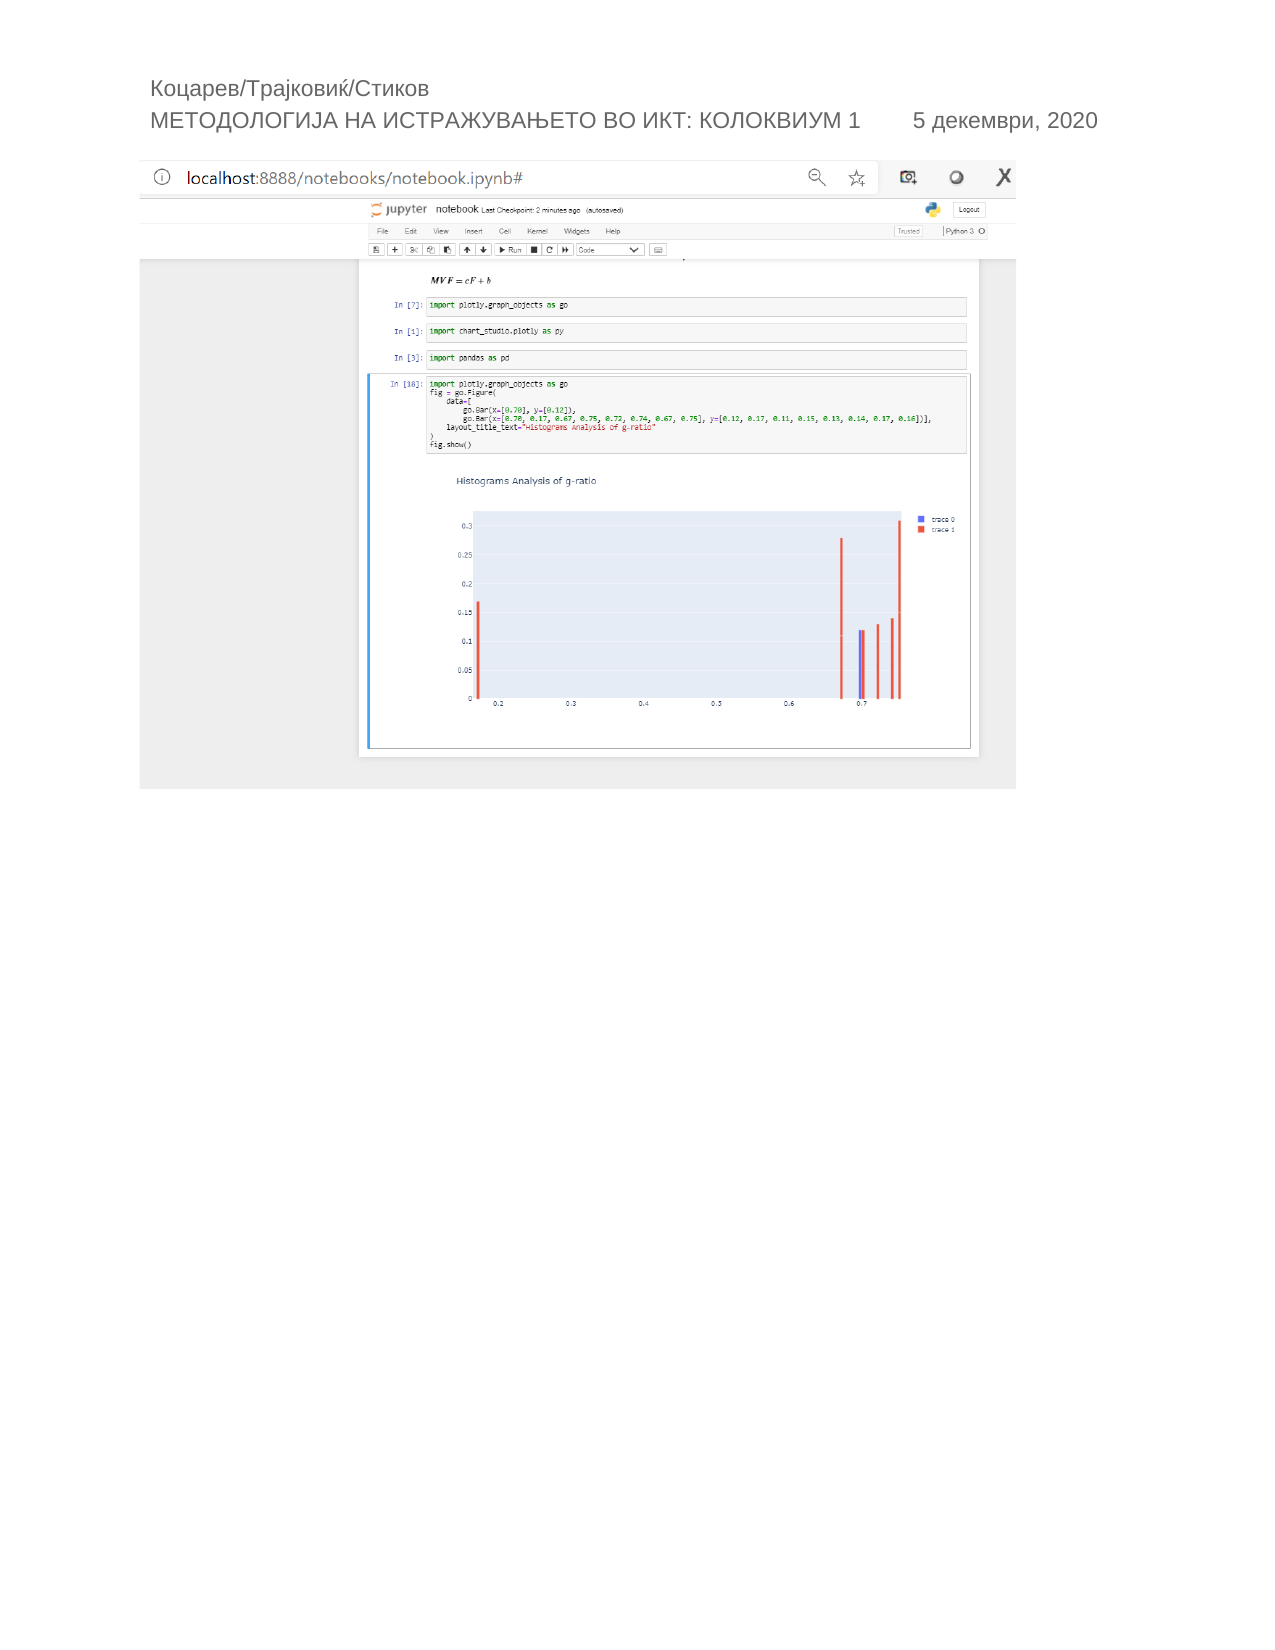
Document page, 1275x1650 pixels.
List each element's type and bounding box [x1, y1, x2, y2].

picture [139, 160, 1017, 789]
